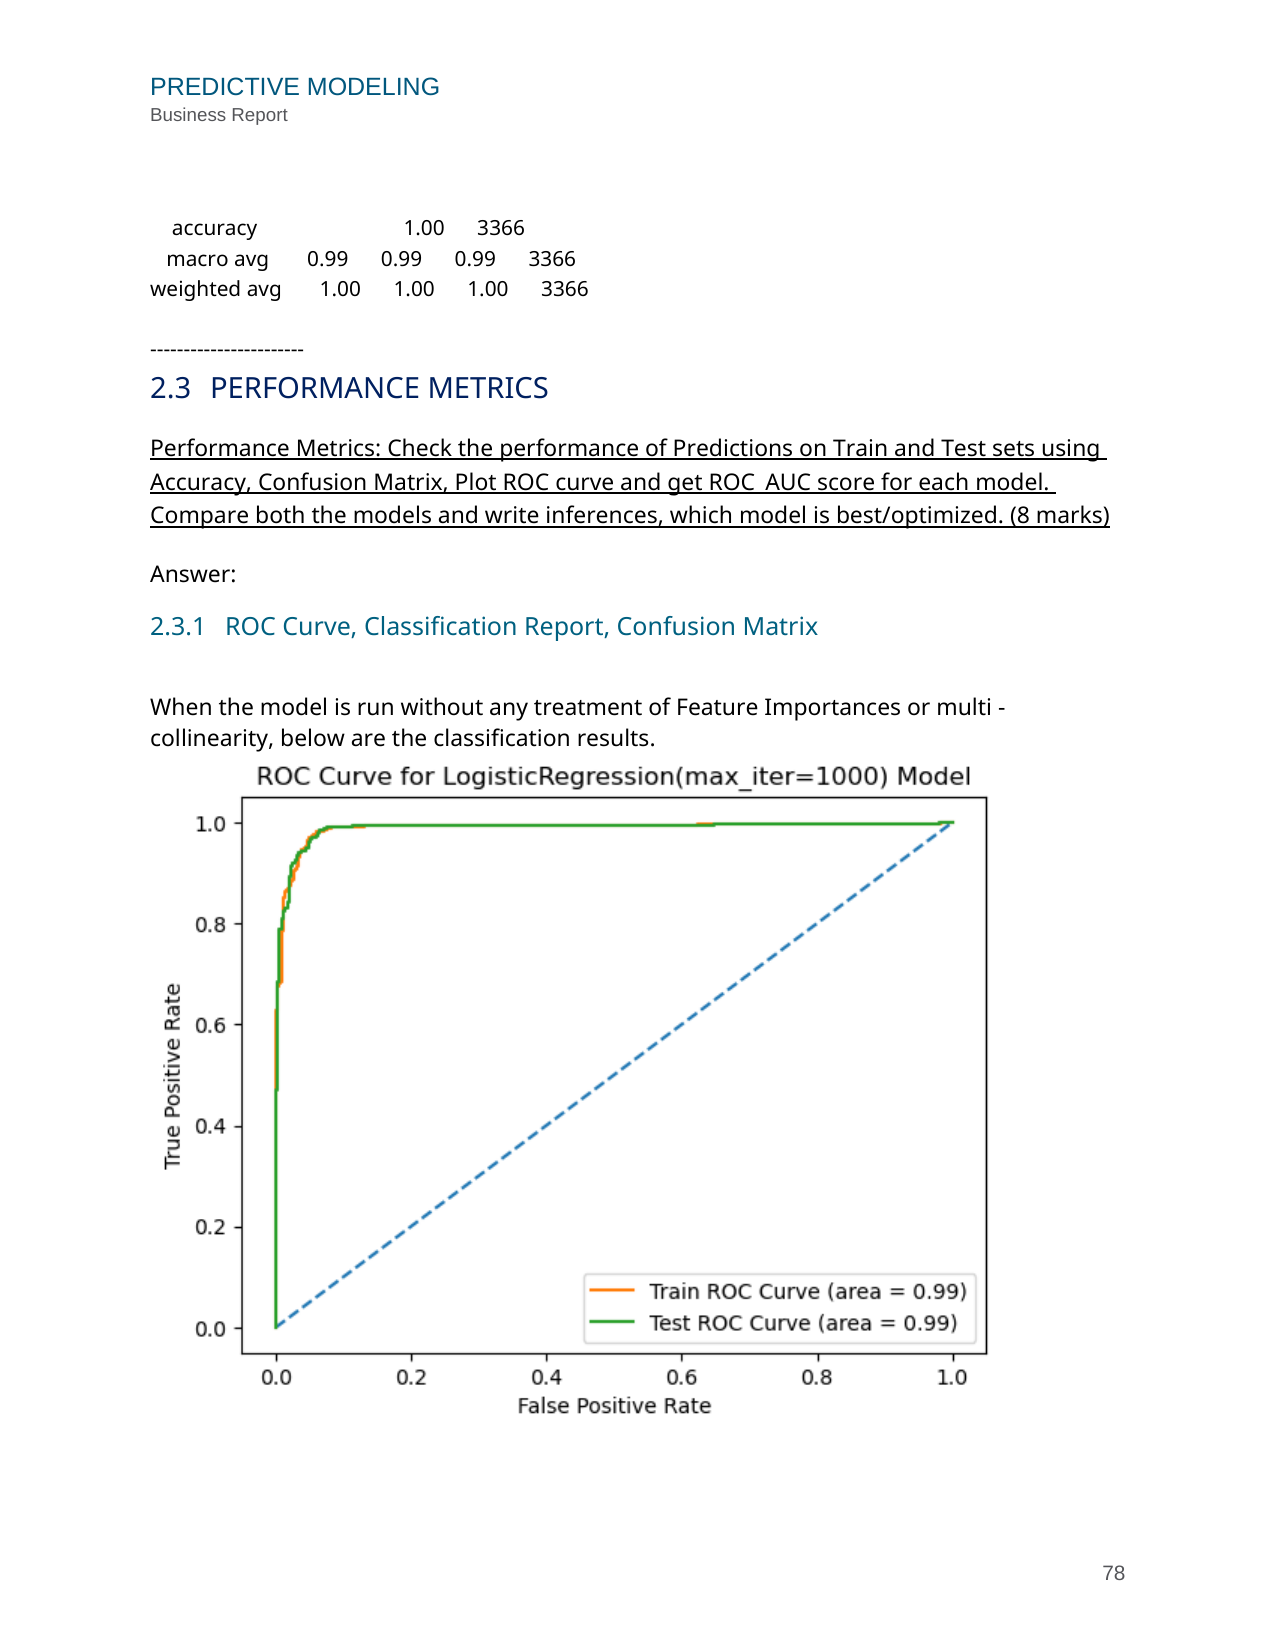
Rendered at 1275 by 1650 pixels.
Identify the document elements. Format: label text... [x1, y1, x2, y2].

picture [150, 753, 1001, 1433]
text Answer: [150, 558, 1125, 589]
text accuracy 1.00 3366 [150, 211, 1125, 242]
subtitle ROC Curve, Classification Report, Confusion Matrix [150, 608, 1125, 643]
text weighted avg 1.00 1.00 1.00 3366 [150, 272, 1125, 302]
text macro avg 0.99 0.99 0.99 3366 [150, 242, 1125, 272]
subtitle Performance Metrics [150, 367, 1125, 407]
text ----------------------- [150, 333, 1125, 363]
text Performance Metrics: Check the performance of Predictions on Train and Test sets using Accuracy, Confusion Matrix, Plot ROC curve and get ROC_AUC score for each model. Compare both the models and write inferences, which model is best/optimized. (8 marks) [150, 432, 1125, 531]
